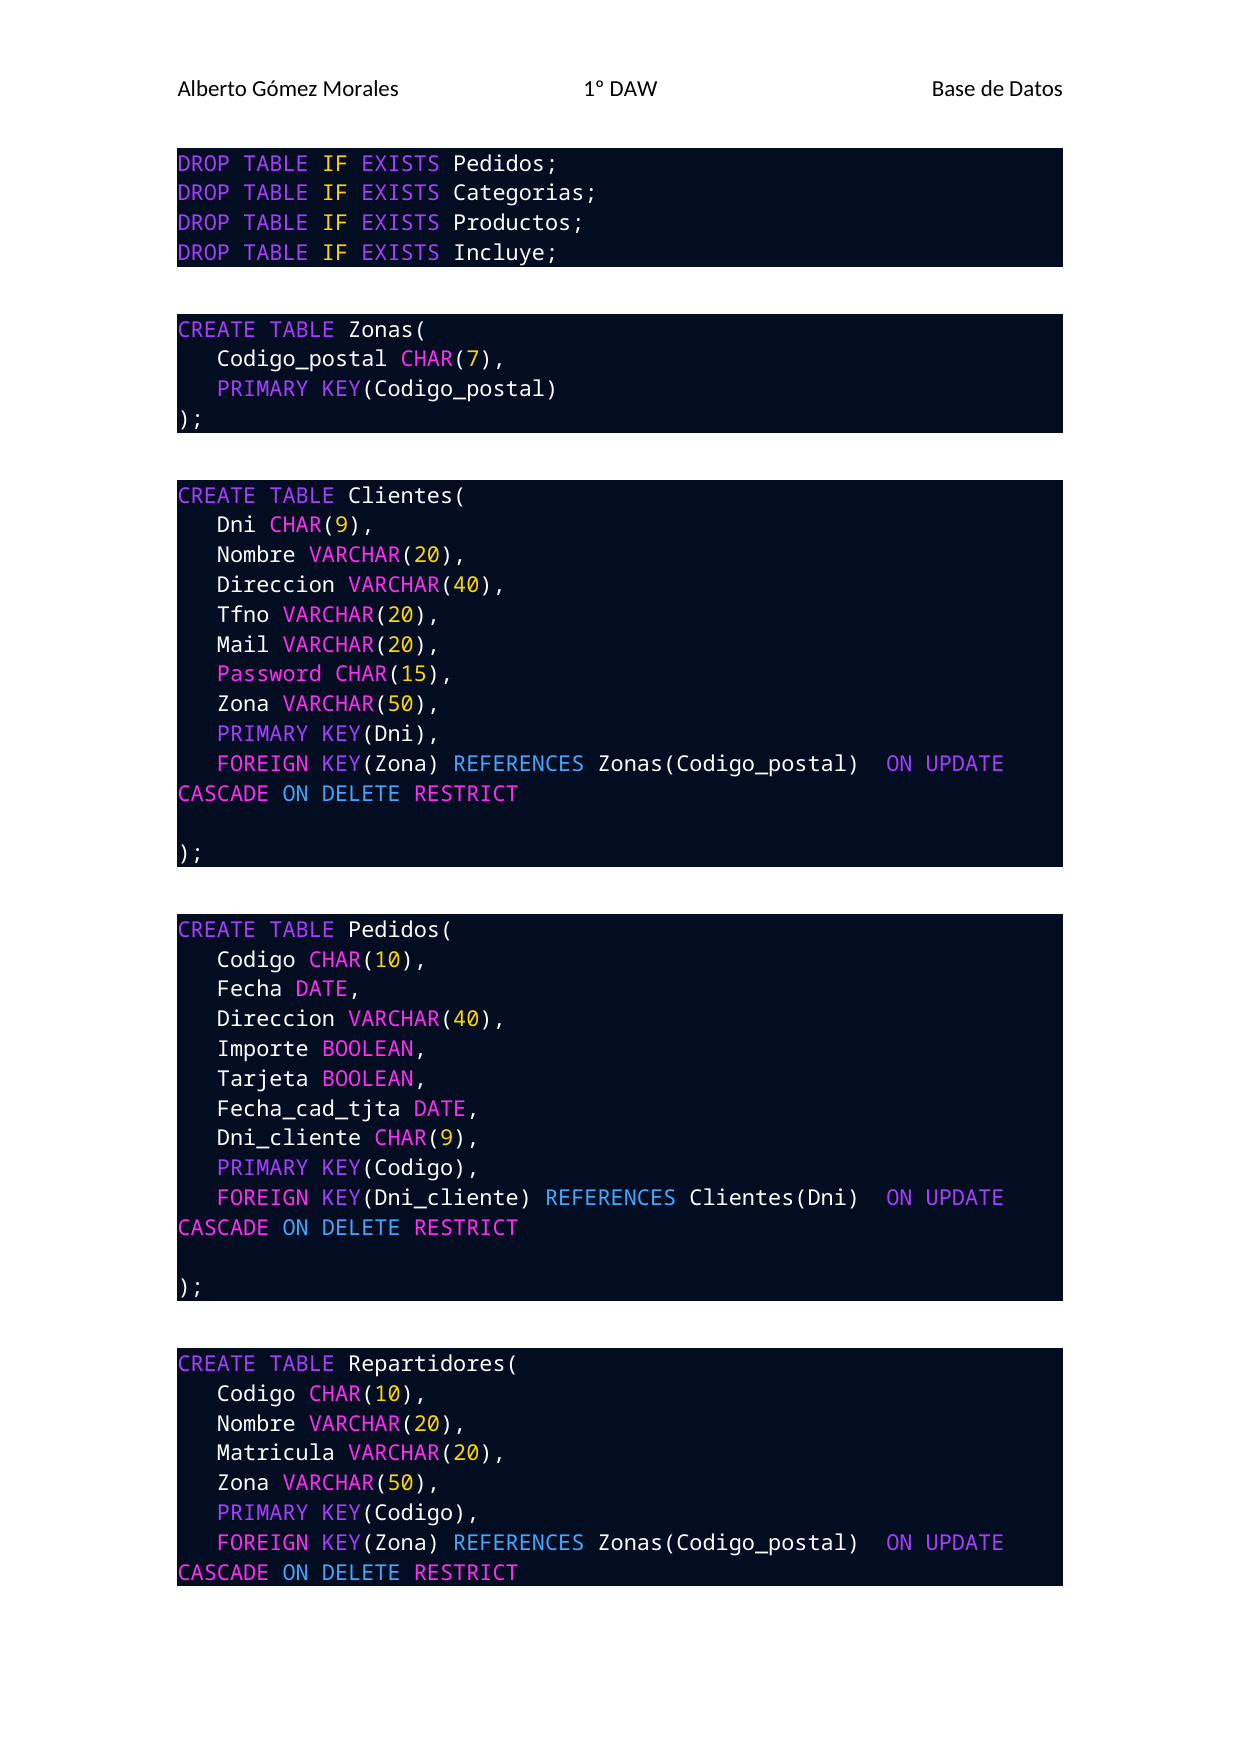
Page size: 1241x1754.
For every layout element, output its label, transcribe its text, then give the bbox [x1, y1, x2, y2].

text Mail VARCHAR(20), [177, 629, 1063, 658]
text ); [177, 1271, 1063, 1301]
text Fecha DATE, [177, 973, 1063, 1003]
text DROP TABLE IF EXISTS Pedidos; [177, 148, 1063, 177]
text Dni_cliente CHAR(9), [177, 1122, 1063, 1152]
text Nombre VARCHAR(20), [177, 1408, 1063, 1437]
text Direccion VARCHAR(40), [177, 1003, 1063, 1033]
text FOREIGN KEY(Zona) REFERENCES Zonas(Codigo_postal) ON UPDATE CASCADE ON DELETE RESTRICT [177, 1527, 1063, 1586]
text CREATE TABLE Clientes( [177, 480, 1063, 509]
text Zona VARCHAR(50), [177, 1467, 1063, 1497]
text PRIMARY KEY(Dni), [177, 718, 1063, 748]
text Nombre VARCHAR(20), [177, 539, 1063, 569]
text Importe BOOLEAN, [177, 1033, 1063, 1063]
text Zona VARCHAR(50), [177, 688, 1063, 718]
text Matricula VARCHAR(20), [177, 1437, 1063, 1467]
text PRIMARY KEY(Codigo), [177, 1497, 1063, 1527]
text Fecha_cad_tjta DATE, [177, 1093, 1063, 1122]
text PRIMARY KEY(Codigo), [177, 1152, 1063, 1182]
text CREATE TABLE Zonas( [177, 314, 1063, 343]
text Direccion VARCHAR(40), [177, 569, 1063, 599]
text Dni CHAR(9), [177, 509, 1063, 539]
text FOREIGN KEY(Dni_cliente) REFERENCES Clientes(Dni) ON UPDATE CASCADE ON DELETE RESTRICT [177, 1182, 1063, 1242]
text Codigo CHAR(10), [177, 1378, 1063, 1408]
text DROP TABLE IF EXISTS Incluye; [177, 237, 1063, 267]
text Tarjeta BOOLEAN, [177, 1063, 1063, 1093]
text ); [177, 403, 1063, 433]
text FOREIGN KEY(Zona) REFERENCES Zonas(Codigo_postal) ON UPDATE CASCADE ON DELETE RESTRICT [177, 748, 1063, 807]
text CREATE TABLE Repartidores( [177, 1348, 1063, 1378]
text Codigo CHAR(10), [177, 944, 1063, 973]
text PRIMARY KEY(Codigo_postal) [177, 373, 1063, 403]
text Tfno VARCHAR(20), [177, 599, 1063, 629]
text DROP TABLE IF EXISTS Productos; [177, 207, 1063, 237]
text DROP TABLE IF EXISTS Categorias; [177, 177, 1063, 207]
text Password CHAR(15), [177, 658, 1063, 688]
text ); [177, 837, 1063, 867]
text CREATE TABLE Pedidos( [177, 914, 1063, 944]
text Codigo_postal CHAR(7), [177, 343, 1063, 373]
